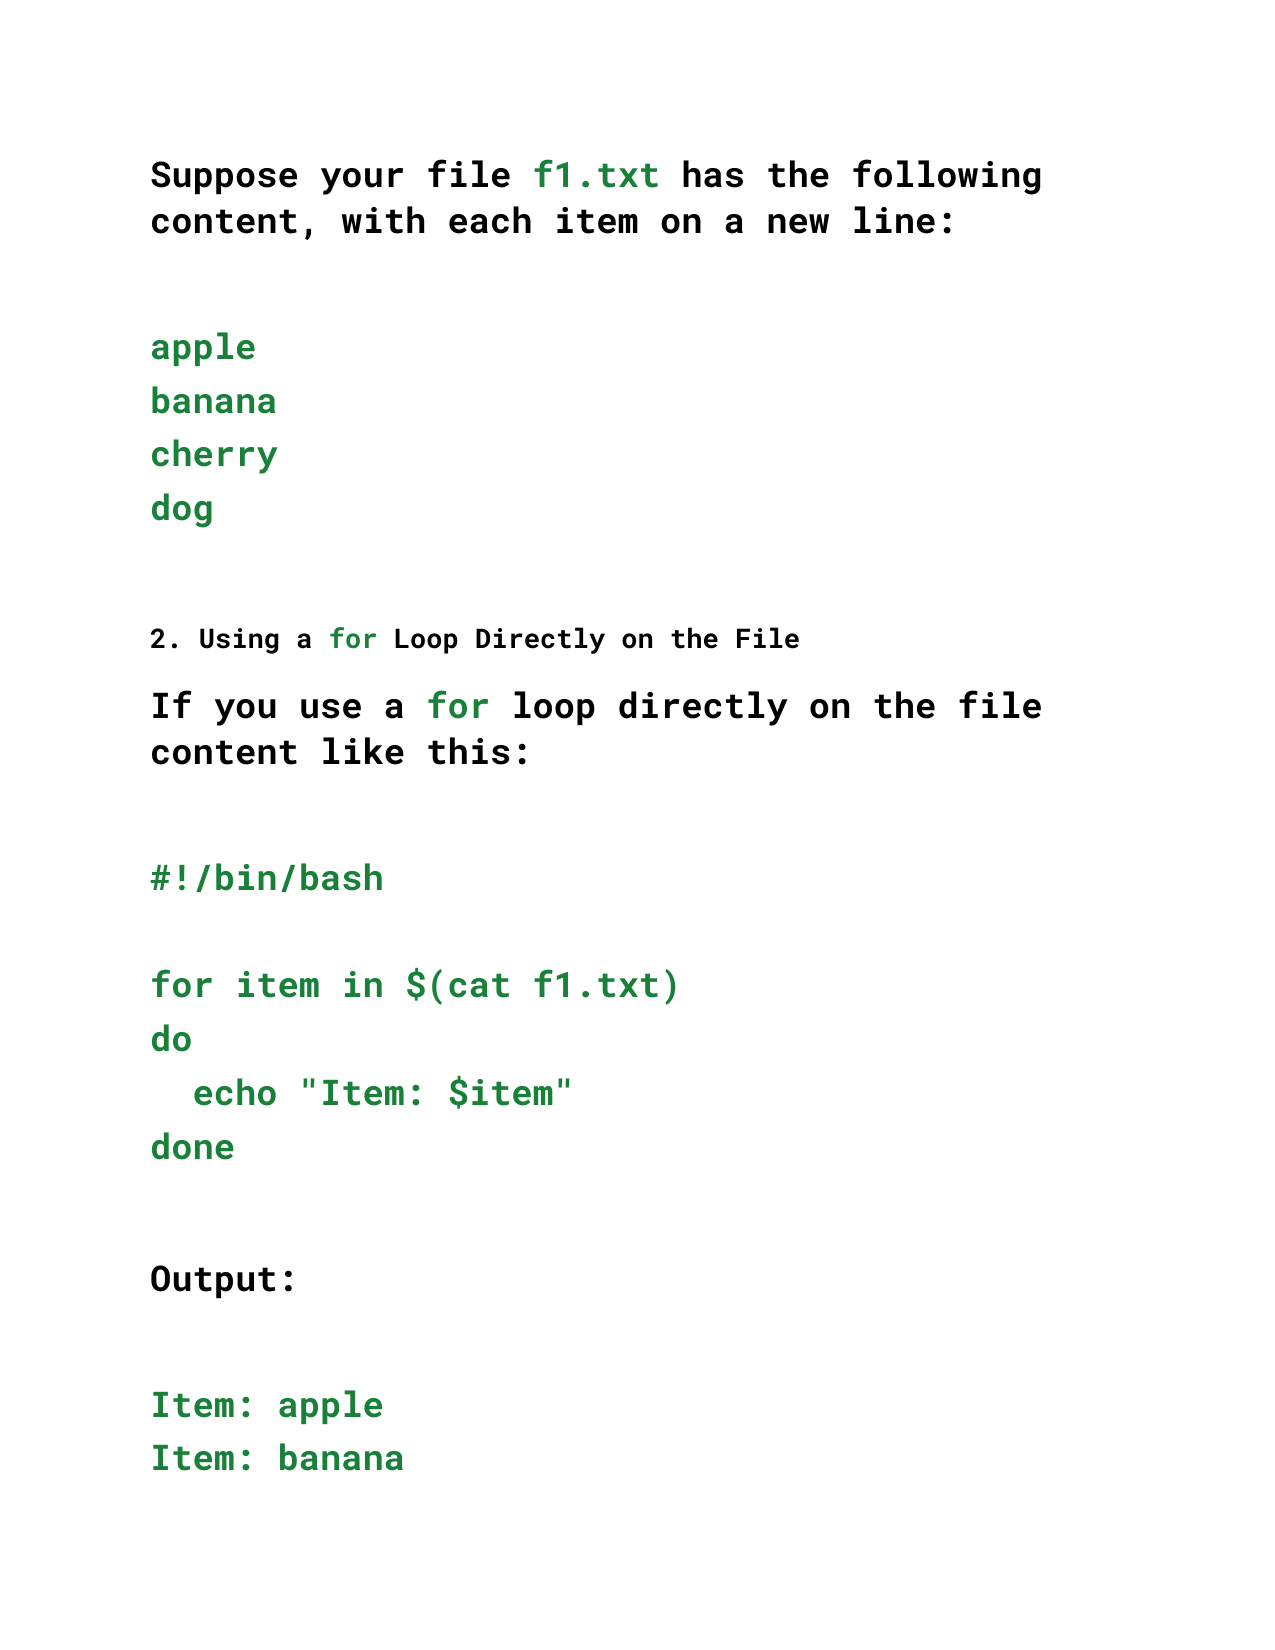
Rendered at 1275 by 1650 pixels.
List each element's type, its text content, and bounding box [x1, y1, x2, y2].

text dog [150, 483, 1125, 530]
subtitle 2. Using a for Loop Directly on the File [150, 620, 1125, 656]
text done [150, 1122, 1125, 1169]
text If you use a for loop directly on the file content like this: [150, 681, 1125, 774]
text banana [150, 376, 1125, 423]
text #!/bin/bash [150, 853, 1125, 900]
text for item in $(cat f1.txt) [150, 961, 1125, 1007]
text Item: apple [150, 1380, 1125, 1427]
text Item: banana [150, 1434, 1125, 1481]
text echo "Item: $item" [150, 1068, 1125, 1115]
text cherry [150, 430, 1125, 477]
text apple [150, 322, 1125, 369]
text do [150, 1014, 1125, 1061]
text Suppose your file f1.txt has the following content, with each item on a new line: [150, 150, 1125, 243]
text Output: [150, 1254, 1125, 1301]
